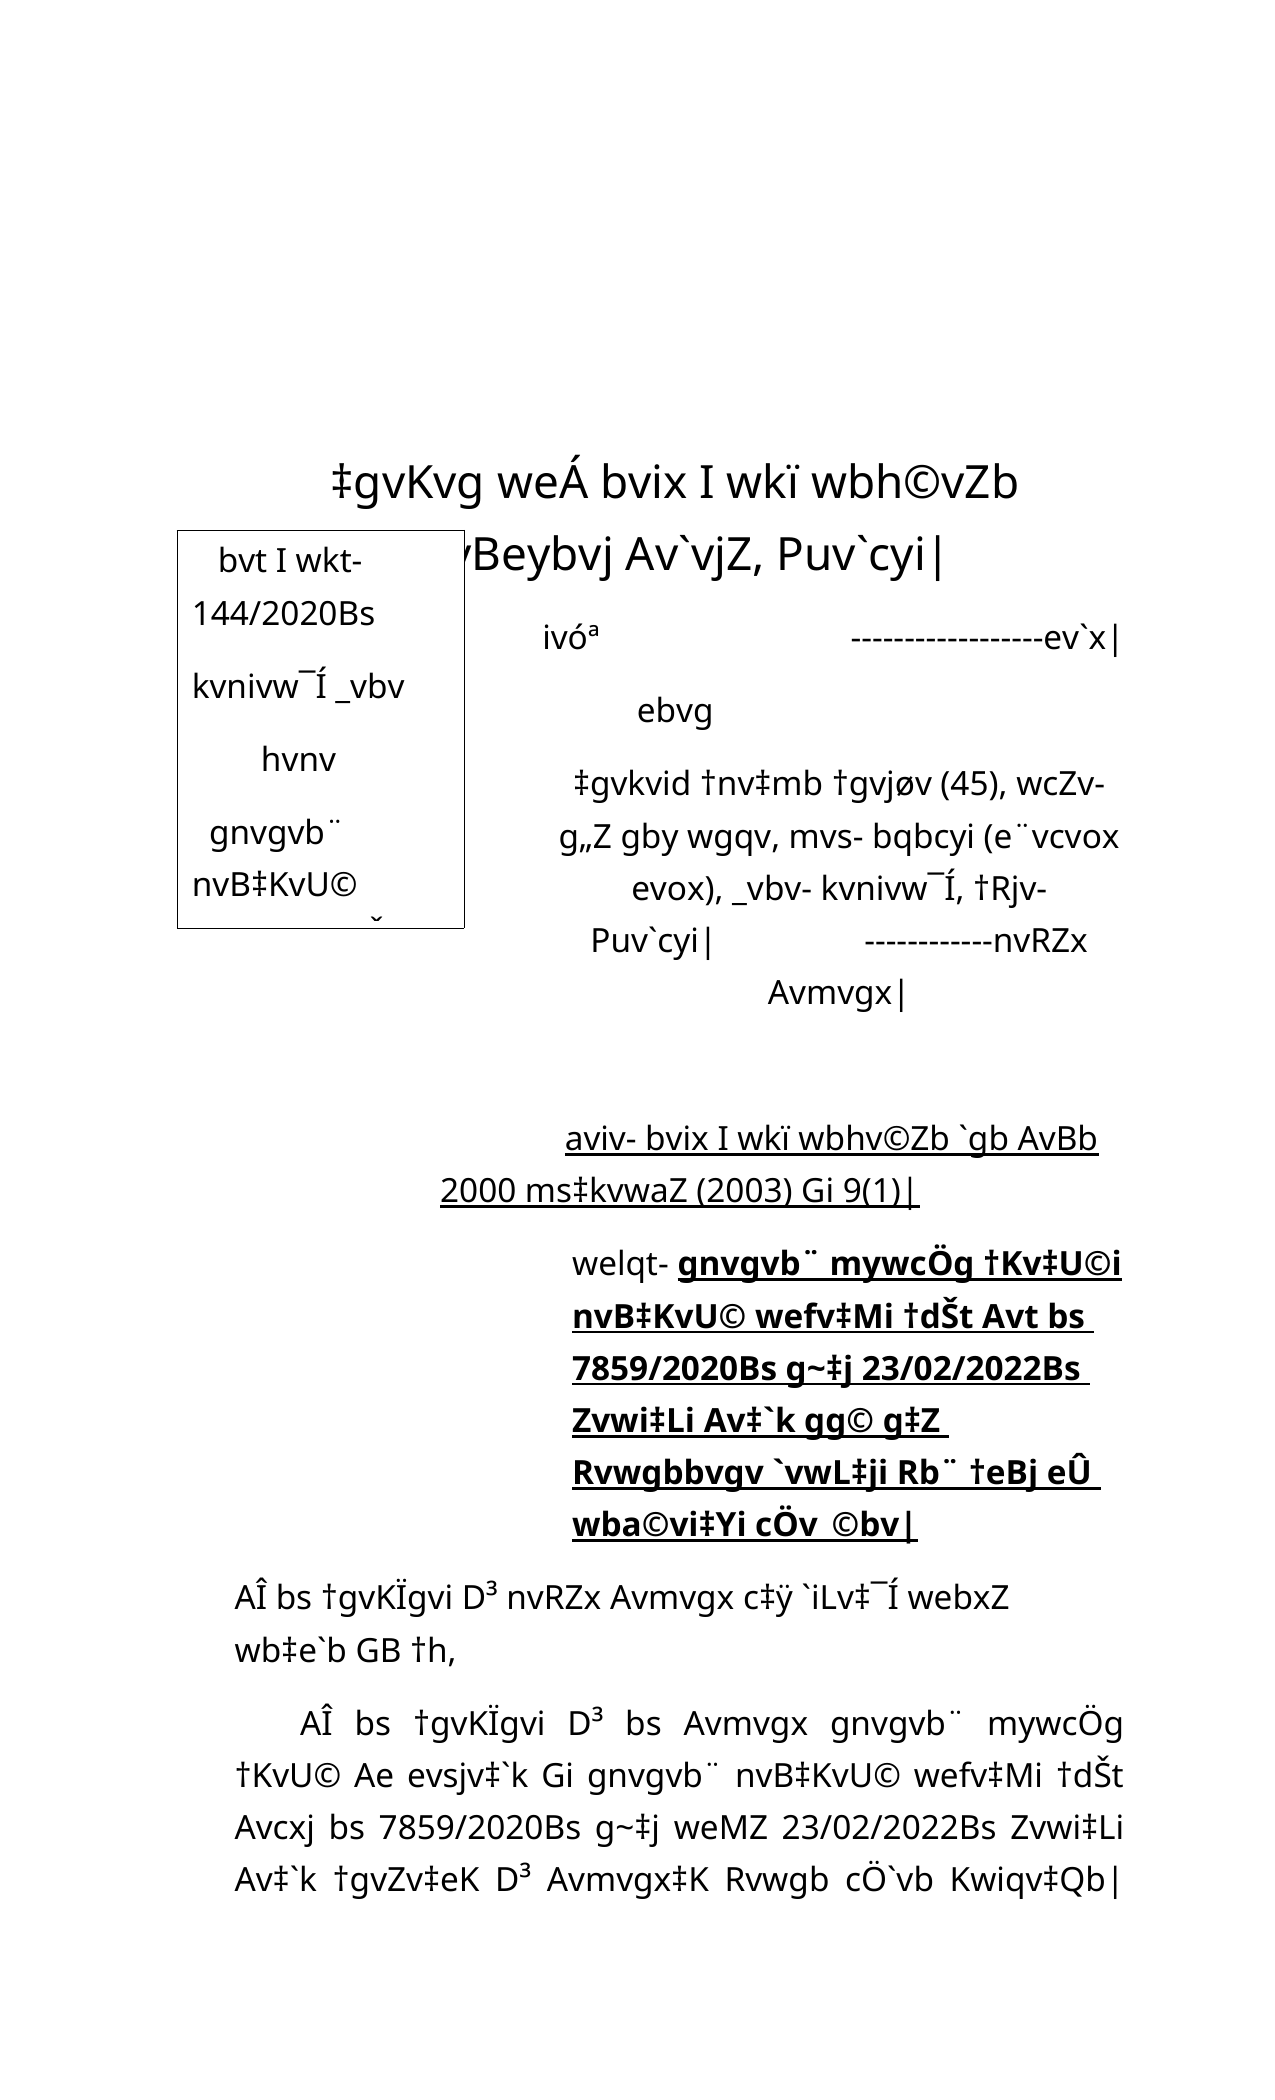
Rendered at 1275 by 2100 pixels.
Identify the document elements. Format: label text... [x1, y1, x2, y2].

text ebvg [465, 687, 1125, 733]
text AÎ bs †gvKÏgvi D³ nvRZx Avmvgx c‡ÿ `iLv‡¯Í webxZ wb‡e`b GB †h, [234, 1574, 1125, 1672]
text ‡gvKvg weÁ bvix I wkï wbh©vZb UªvBeybvj Av`vjZ, Puv`cyi| [225, 450, 1125, 584]
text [234, 1699, 1125, 1901]
text ‡gvkvid †nv‡mb †gvjøv (45), wcZv- g„Z gby wgqv, mvs- bqbcyi (e¨vcvox evox), _vbv- kvnivw¯Í, †Rjv- Puv`cyi| ------------nvRZx Avmvgx| [553, 760, 1125, 1014]
text ivóª ------------------ev`x| [465, 614, 1125, 659]
text welqt- gnvgvb¨ mywcÖg †Kv‡U©i nvB‡KvU© wefv‡Mi †dŠt Avt bs 7859/2020Bs g~‡j 23/02/2022Bs Zvwi‡Li Av‡`k gg© g‡Z Rvwgbbvgv `vwL‡ji Rb¨ †eBj eÛ wba©vi‡Yi cÖv_©bv| [572, 1240, 1125, 1547]
text aviv- bvix I wkï wbhv©Zb `gb AvBb 2000 ms‡kvwaZ (2003) Gi 9(1)| [234, 1115, 1125, 1213]
